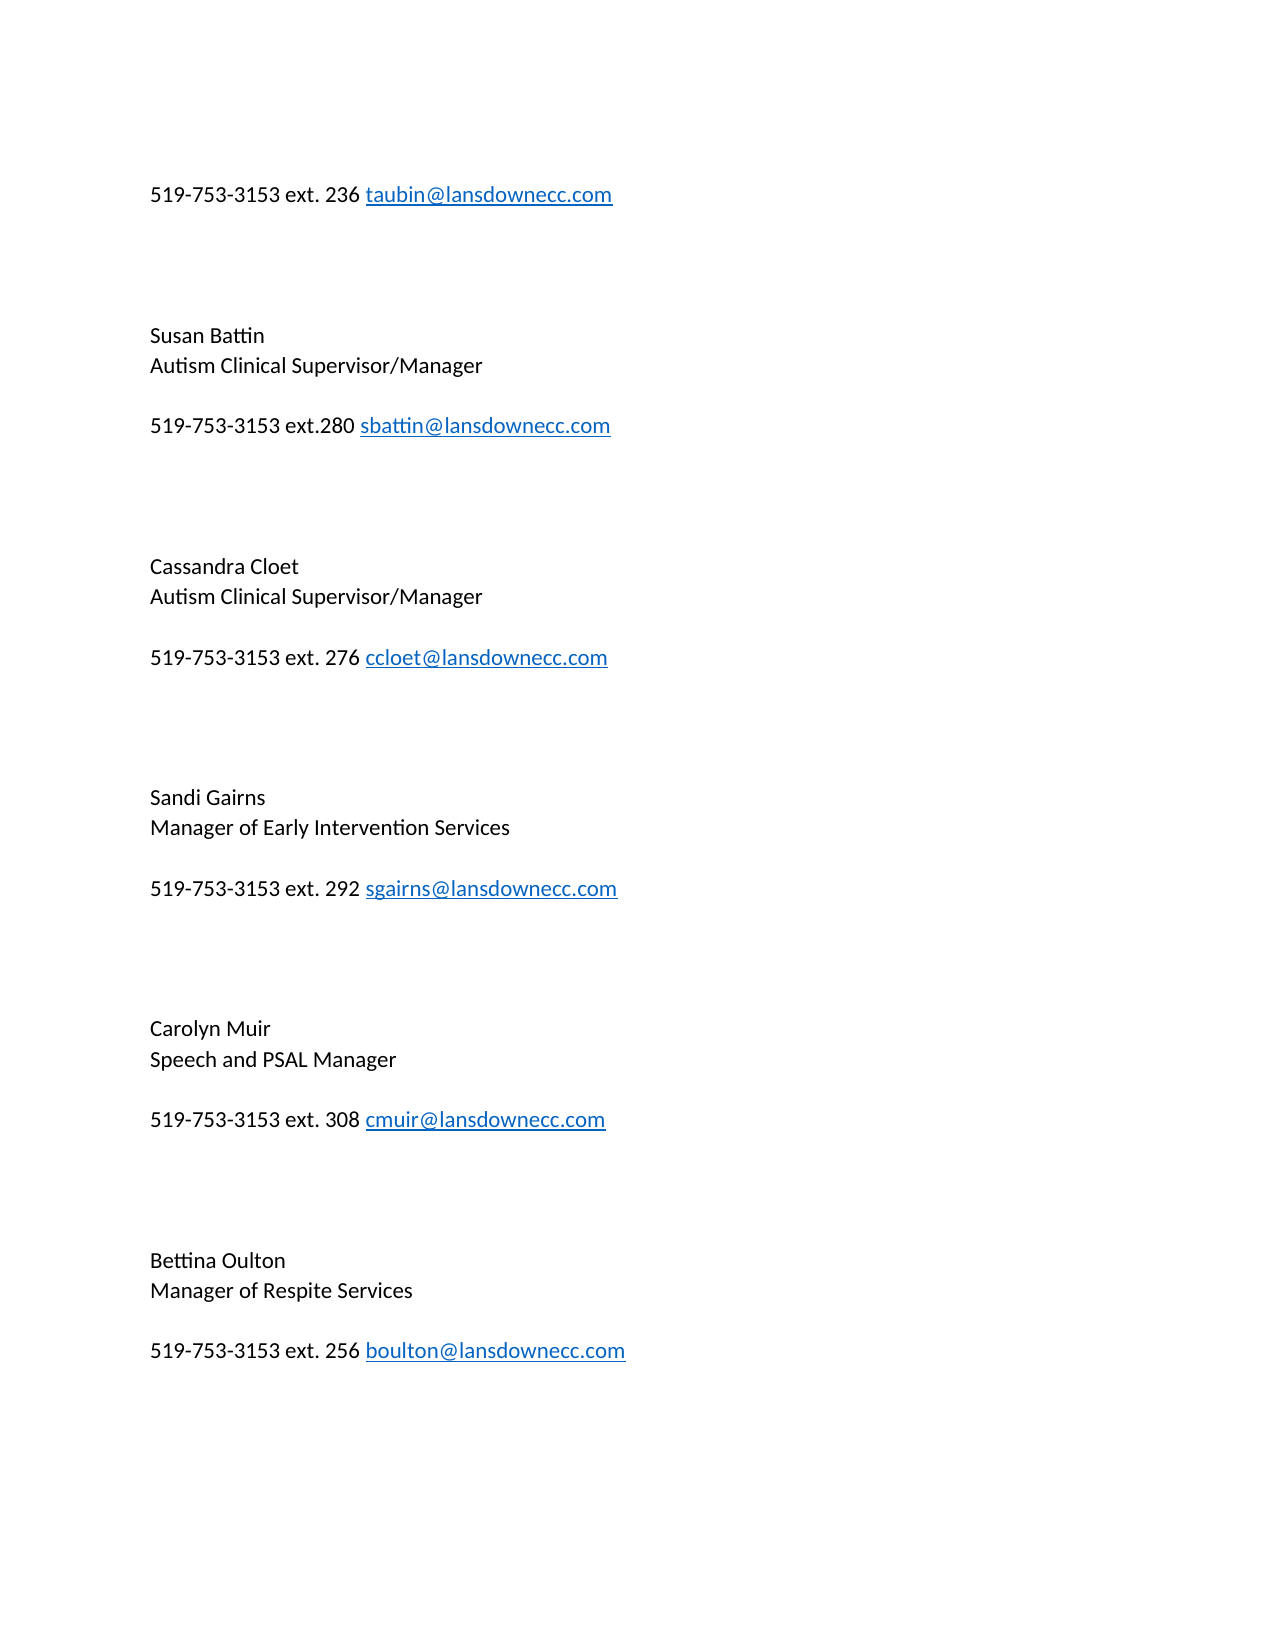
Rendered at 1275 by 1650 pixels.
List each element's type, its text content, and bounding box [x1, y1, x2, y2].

text Sandi Gairns Manager of Early Intervention Services 519-753-3153 ext. 292 sgairns@lansdownecc.com [150, 783, 1125, 902]
text Carolyn Muir Speech and PSAL Manager 519-753-3153 ext. 308 cmuir@lansdownecc.com [150, 1014, 1125, 1133]
text Susan Battin Autism Clinical Supervisor/Manager 519-753-3153 ext.280 sbattin@lansdownecc.com [150, 321, 1125, 439]
text Bettina Oulton Manager of Respite Services 519-753-3153 ext. 256 boulton@lansdownecc.com [150, 1246, 1125, 1364]
text Cassandra Cloet Autism Clinical Supervisor/Manager 519-753-3153 ext. 276 ccloet@lansdownecc.com [150, 552, 1125, 671]
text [150, 150, 1125, 208]
